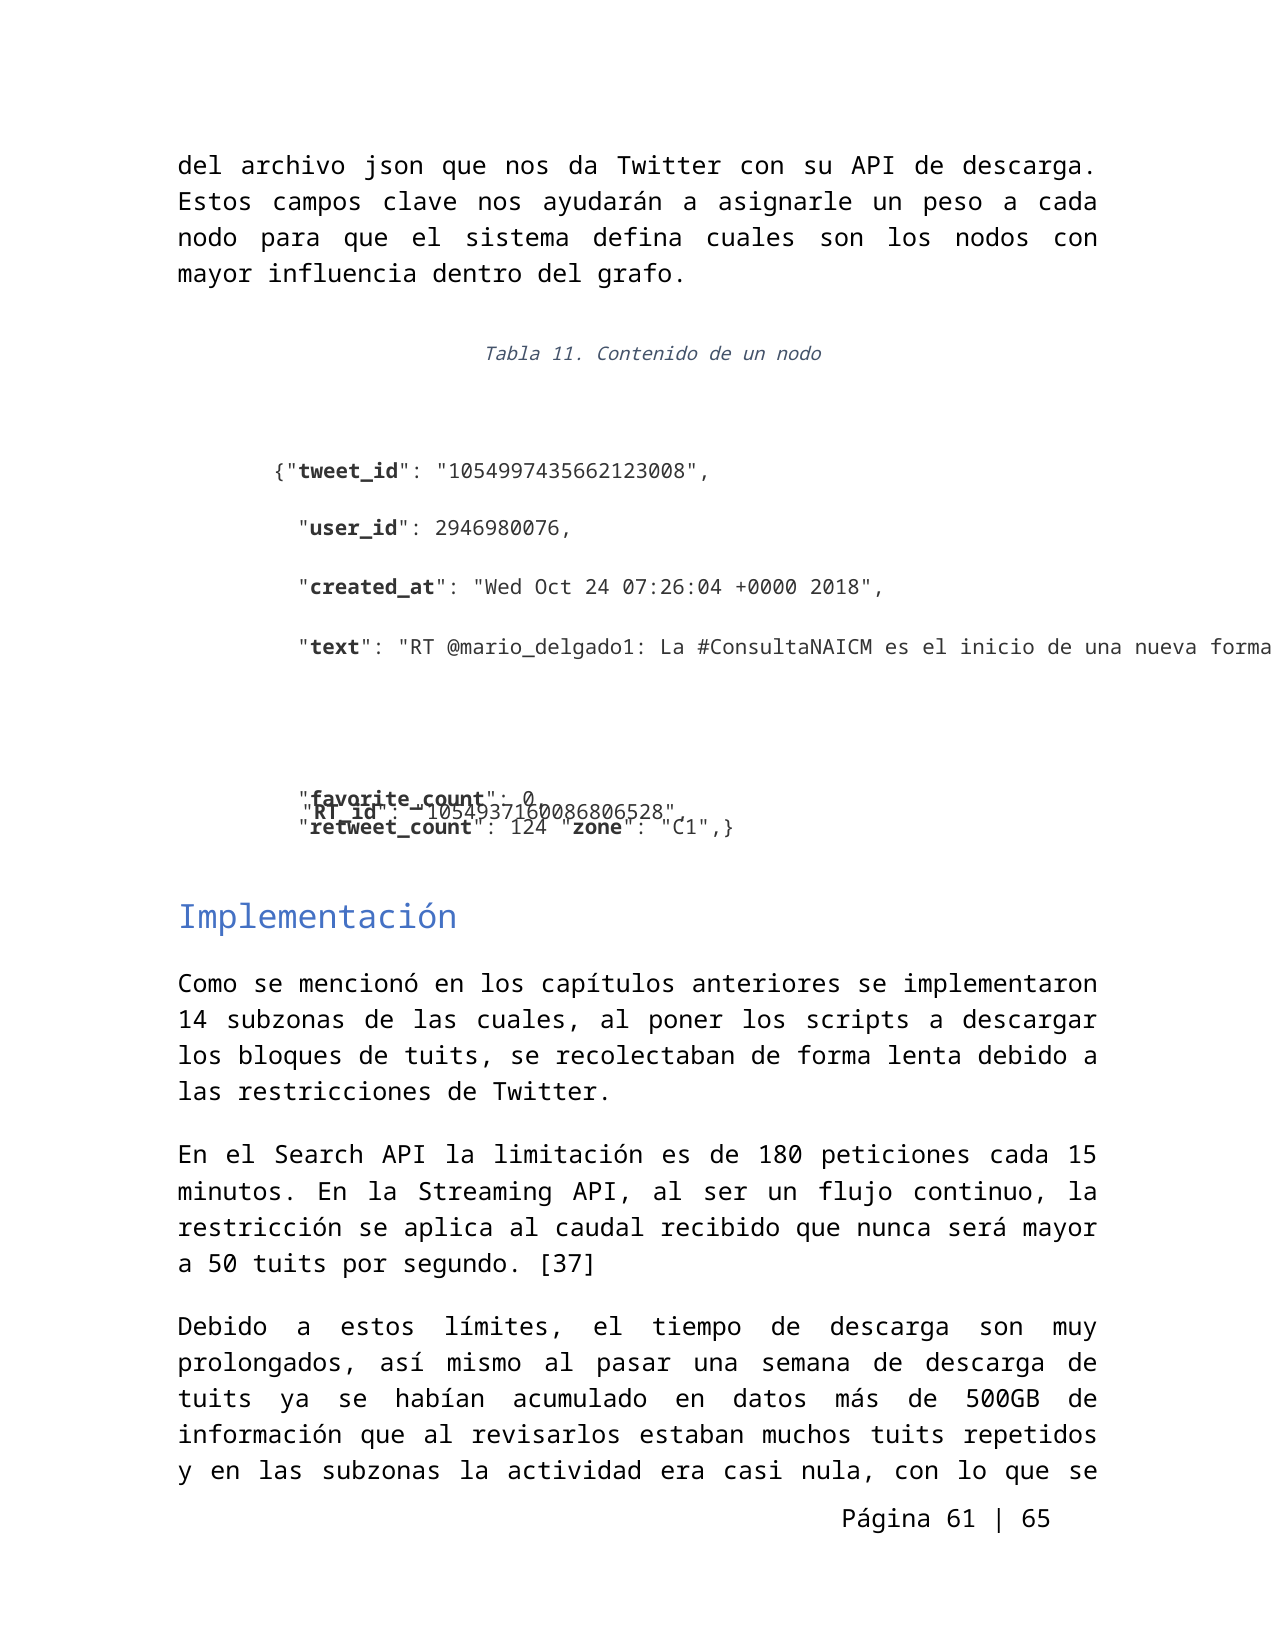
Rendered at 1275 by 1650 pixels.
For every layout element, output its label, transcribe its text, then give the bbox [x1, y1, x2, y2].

text En el Search API la limitación es de 180 peticiones cada 15 minutos. En la Streaming API, al ser un flujo continuo, la restricción se aplica al caudal recibido que nunca será mayor a 50 tuits por segundo. [37] [177, 1137, 1098, 1279]
text Tabla 11. Contenido de un nodo [483, 340, 1194, 365]
text del archivo json que nos da Twitter con su API de descarga. Estos campos clave nos ayudarán a asignarle un peso a cada nodo para que el sistema defina cuales son los nodos con mayor influencia dentro del grafo. [177, 147, 1098, 290]
subtitle Implementación [177, 893, 1194, 938]
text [177, 1308, 1098, 1487]
text Como se mencionó en los capítulos anteriores se implementaron 14 subzonas de las cuales, al poner los scripts a descargar los bloques de tuits, se recolectaban de forma lenta debido a las restricciones de Twitter. [177, 966, 1098, 1108]
